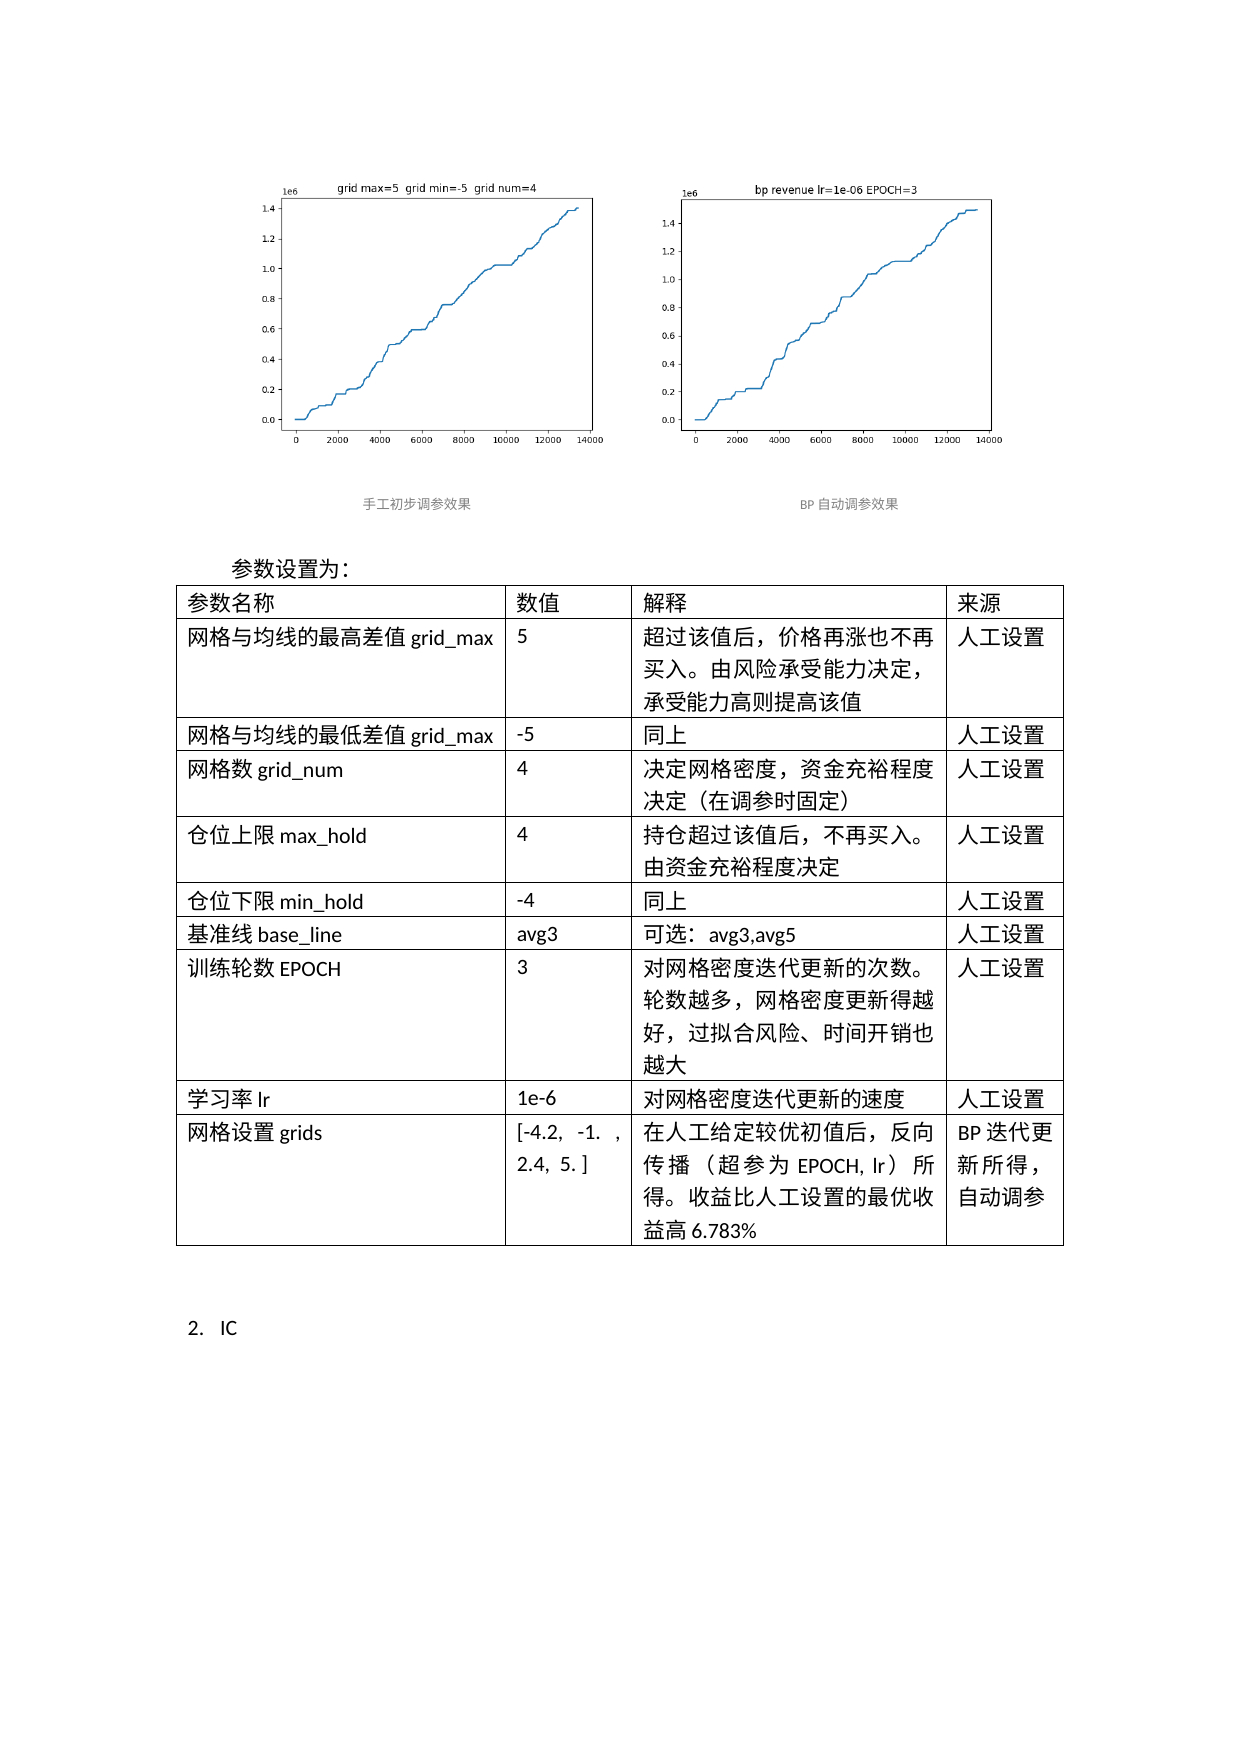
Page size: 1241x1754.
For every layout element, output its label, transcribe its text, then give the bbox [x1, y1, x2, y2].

list 手工初步调参效果 BP自动调参效果 [319, 487, 1053, 519]
list 参数设置为： [187, 552, 1053, 584]
table_cell BP迭代更新所得，自动调参 [947, 1115, 1063, 1245]
table_cell 3 [506, 950, 631, 1080]
table_cell 网格与均线的最高差值grid_max [177, 619, 505, 717]
table_cell 5 [506, 619, 631, 717]
table_cell 训练轮数EPOCH [177, 950, 505, 1080]
table_cell 网格与均线的最低差值grid_max [177, 718, 505, 750]
table_cell 决定网格密度，资金充裕程度决定（在调参时固定） [632, 751, 946, 816]
table_cell 可选：avg3,avg5 [632, 917, 946, 949]
table_cell 4 [506, 817, 631, 882]
table_cell 基准线base_line [177, 917, 505, 949]
table_cell 对网格密度迭代更新的速度 [632, 1081, 946, 1114]
table_cell 人工设置 [947, 718, 1063, 750]
table_cell 人工设置 [947, 619, 1063, 717]
table_cell 持仓超过该值后，不再买入。由资金充裕程度决定 [632, 817, 946, 882]
table_header 解释 [632, 586, 946, 618]
table_header 参数名称 [177, 586, 505, 618]
table_cell -5 [506, 718, 631, 750]
table_cell 网格数grid_num [177, 751, 505, 816]
table_cell 仓位下限min_hold [177, 883, 505, 916]
table_cell 人工设置 [947, 950, 1063, 1080]
table_header 来源 [947, 586, 1063, 618]
table_cell 人工设置 [947, 751, 1063, 816]
table_cell 超过该值后，价格再涨也不再买入。由风险承受能力决定，承受能力高则提高该值 [632, 619, 946, 717]
table_cell 对网格密度迭代更新的次数。轮数越多，网格密度更新得越好，过拟合风险、时间开销也越大 [632, 950, 946, 1080]
table_cell 人工设置 [947, 1081, 1063, 1114]
table_cell avg3 [506, 917, 631, 949]
table_cell 仓位上限max_hold [177, 817, 505, 882]
table_cell 网格设置grids [177, 1115, 505, 1245]
table_cell 同上 [632, 883, 946, 916]
table_cell 同上 [632, 718, 946, 750]
table_cell 人工设置 [947, 883, 1063, 916]
table_cell [-4.2, -1. , 2.4, 5. ] [506, 1115, 631, 1245]
table_cell 学习率lr [177, 1081, 505, 1114]
picture [231, 162, 1031, 463]
table_cell 4 [506, 751, 631, 816]
table_header 数值 [506, 586, 631, 618]
table_cell 在人工给定较优初值后，反向传播（超参为EPOCH, lr）所得。收益比人工设置的最优收益高6.783% [632, 1115, 946, 1245]
table_cell -4 [506, 883, 631, 916]
list IC [187, 1311, 1053, 1343]
table_cell 人工设置 [947, 817, 1063, 882]
table_cell 1e-6 [506, 1081, 631, 1114]
table_cell 人工设置 [947, 917, 1063, 949]
